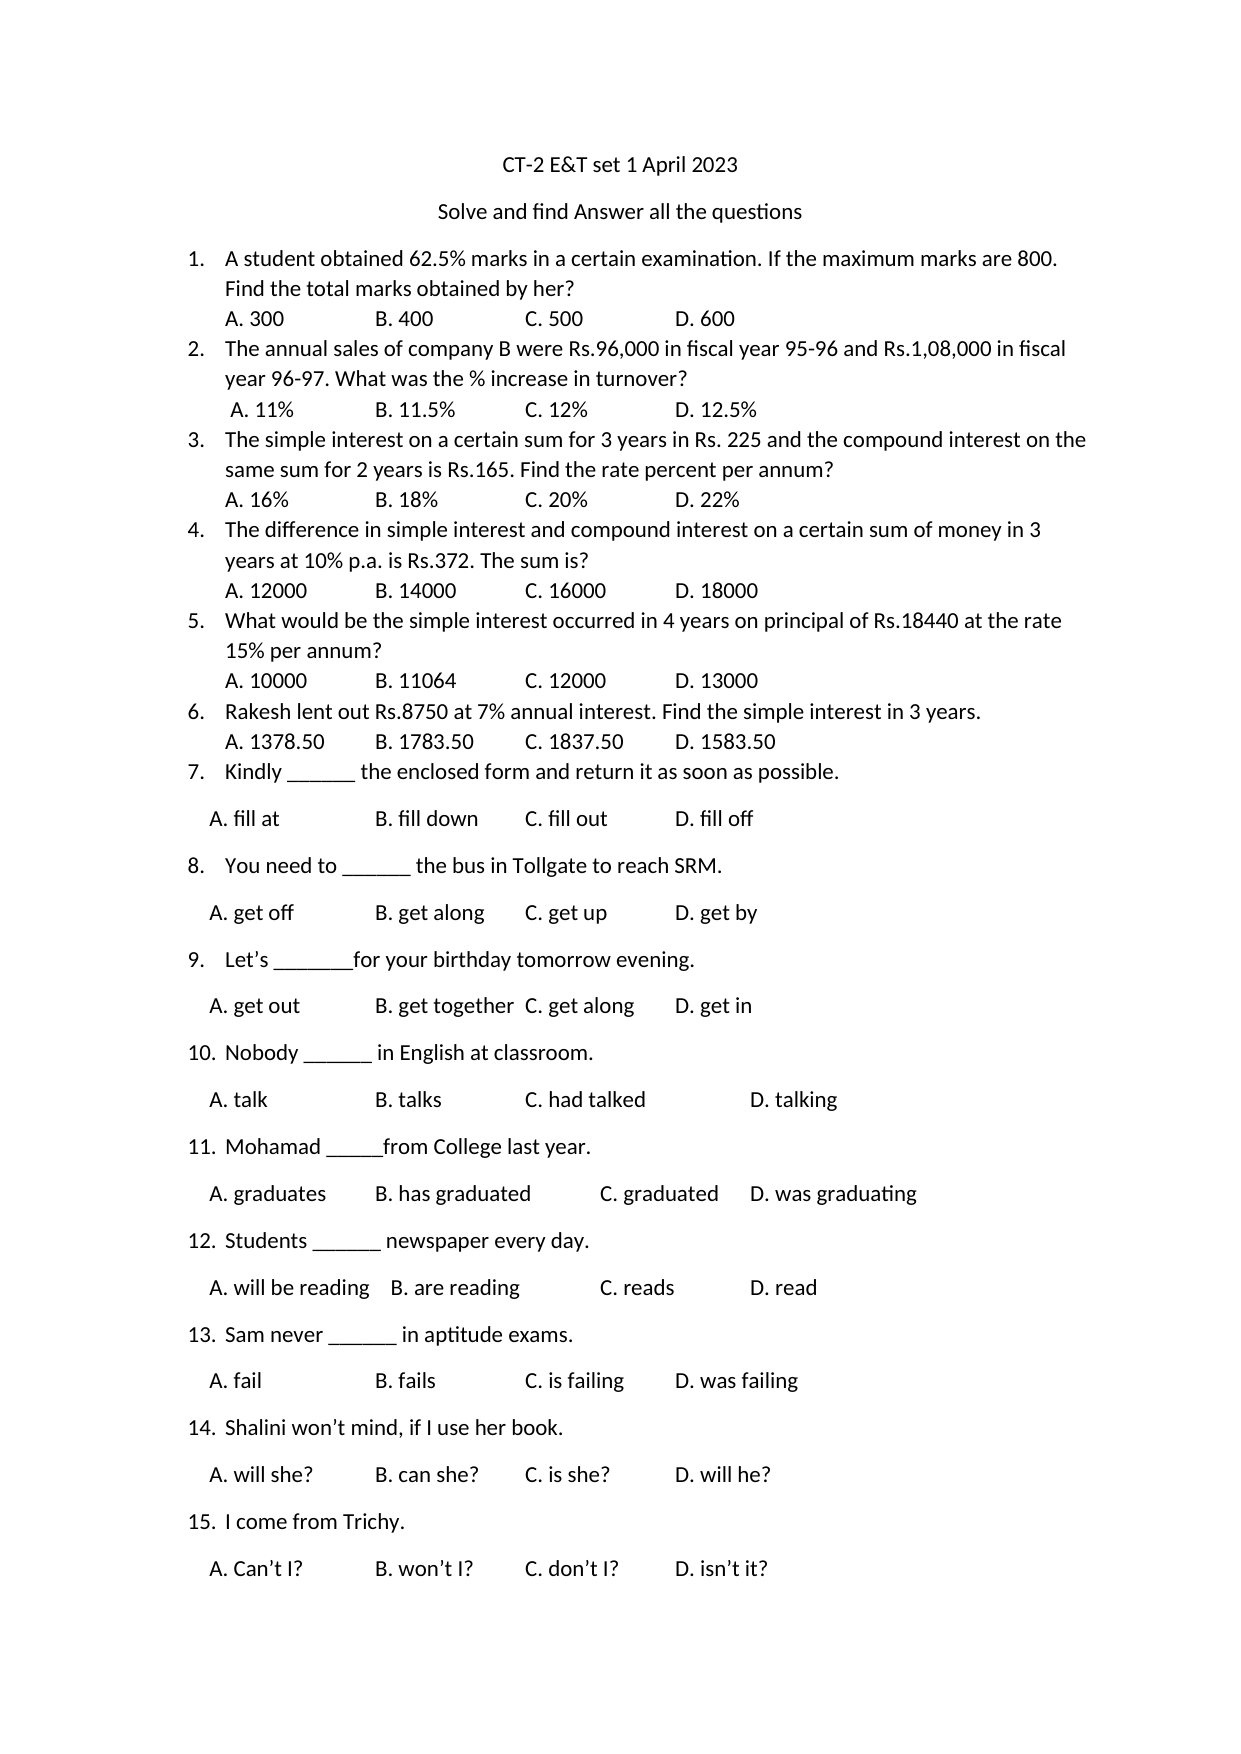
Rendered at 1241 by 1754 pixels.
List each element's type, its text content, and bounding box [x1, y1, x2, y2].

list Nobody ______ in English at classroom. [187, 1038, 1090, 1067]
text A. graduates B. has graduated C. graduated D. was graduating [209, 1179, 1090, 1207]
list A student obtained 62.5% marks in a certain examination. If the maximum marks are 800. Find the total marks obtained by her? [187, 244, 1090, 302]
list What would be the simple interest occurred in 4 years on principal of Rs.18440 at the rate 15% per annum? [187, 606, 1090, 664]
text A. fill at B. fill down C. fill out D. fill off [209, 804, 1090, 832]
text A. will she? B. can she? C. is she? D. will he? [209, 1460, 1090, 1488]
text A. Can’t I? B. won’t I? C. don’t I? D. isn’t it? [209, 1554, 1090, 1582]
list Sam never ______ in aptitude exams. [187, 1320, 1090, 1348]
text A. talk B. talks C. had talked D. talking [209, 1085, 1090, 1113]
list Let’s _______for your birthday tomorrow evening. [187, 945, 1090, 973]
list A. 10000 B. 11064 C. 12000 D. 13000 [225, 667, 1090, 695]
list I come from Trichy. [187, 1507, 1090, 1535]
list A. 12000 B. 14000 C. 16000 D. 18000 [225, 576, 1090, 604]
list A. 11% B. 11.5% C. 12% D. 12.5% [225, 395, 1090, 423]
list Rakesh lent out Rs.8750 at 7% annual interest. Find the simple interest in 3 years. [187, 697, 1090, 725]
list Kindly ______ the enclosed form and return it as soon as possible. [187, 757, 1090, 785]
text CT-2 E&T set 1 April 2023 [150, 150, 1090, 178]
list The annual sales of company B were Rs.96,000 in fiscal year 95-96 and Rs.1,08,000 in fiscal year 96-97. What was the % increase in turnover? [187, 334, 1090, 393]
list A. 16% B. 18% C. 20% D. 22% [225, 485, 1090, 513]
text A. will be reading B. are reading C. reads D. read [209, 1273, 1090, 1301]
list Shalini won’t mind, if I use her book. [187, 1413, 1090, 1442]
list A. 300 B. 400 C. 500 D. 600 [225, 304, 1090, 332]
list The simple interest on a certain sum for 3 years in Rs. 225 and the compound interest on the same sum for 2 years is Rs.165. Find the rate percent per annum? [187, 425, 1090, 483]
list Mohamad _____from College last year. [187, 1132, 1090, 1160]
text A. get off B. get along C. get up D. get by [209, 898, 1090, 926]
text A. get out B. get together C. get along D. get in [209, 992, 1090, 1020]
text A. fail B. fails C. is failing D. was failing [209, 1367, 1090, 1395]
text Solve and find Answer all the questions [150, 197, 1090, 225]
list A. 1378.50 B. 1783.50 C. 1837.50 D. 1583.50 [225, 727, 1090, 755]
list The difference in simple interest and compound interest on a certain sum of money in 3 years at 10% p.a. is Rs.372. The sum is? [187, 516, 1090, 574]
list Students ______ newspaper every day. [187, 1226, 1090, 1254]
list You need to ______ the bus in Tollgate to reach SRM. [187, 851, 1090, 879]
